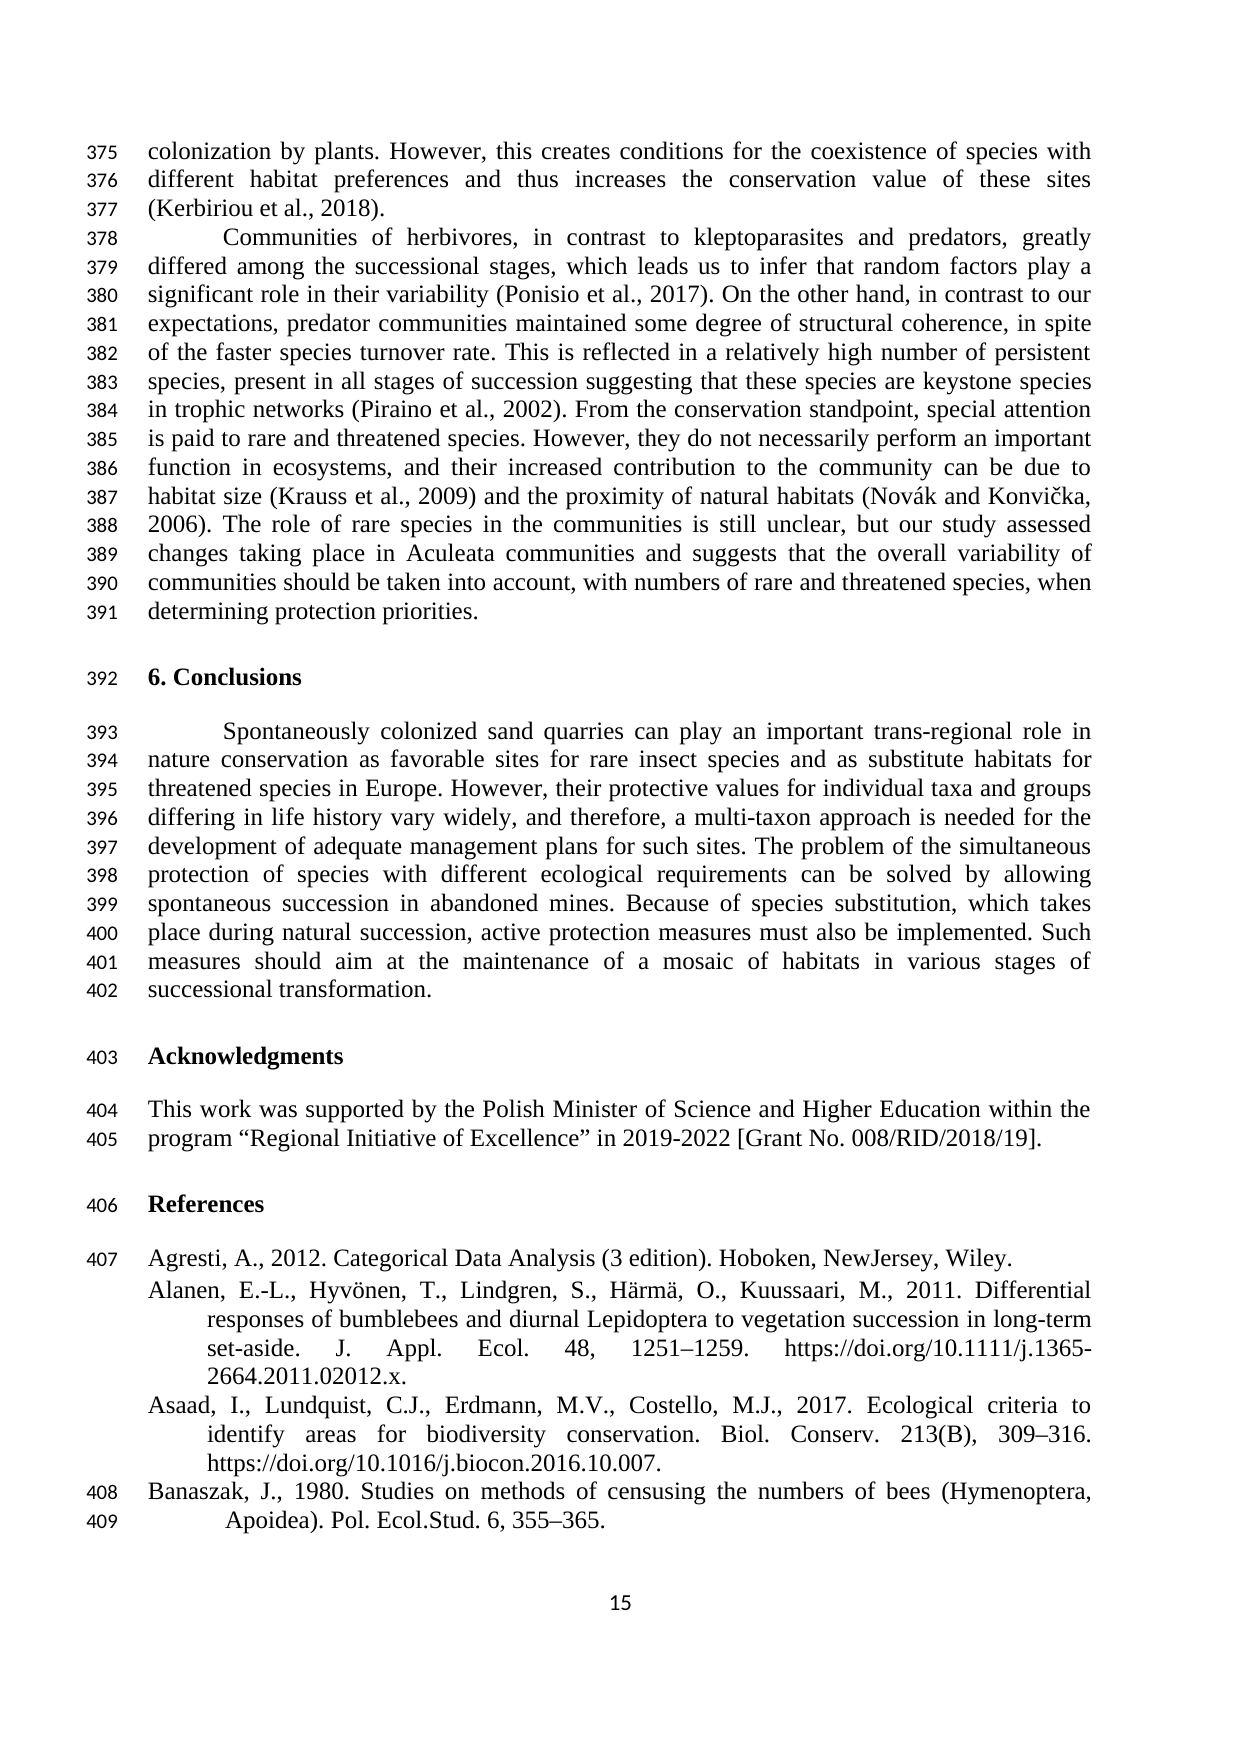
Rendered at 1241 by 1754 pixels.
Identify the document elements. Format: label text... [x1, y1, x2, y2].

text Asaad, I., Lundquist, C.J., Erdmann, M.V., Costello, M.J., 2017. Ecological criteria to identify areas for biodiversity conservation. Biol. Conserv. 213(B), 309–316. https://doi.org/10.1016/j.biocon.2016.10.007. [148, 1390, 1092, 1476]
text Banaszak, J., 1980. Studies on methods of censusing the numbers of bees (Hymenoptera, Apoidea). Pol. Ecol.Stud. 6, 355–365. [148, 1476, 1092, 1534]
text Spontaneously colonized sand quarries can play an important trans-regional role in nature conservation as favorable sites for rare insect species and as substitute habitats for threatened species in Europe. However, their protective values for individual taxa and groups differing in life history vary widely, and therefore, a multi-taxon approach is needed for the development of adequate management plans for such sites. The problem of the simultaneous protection of species with different ecological requirements can be solved by allowing spontaneous succession in abandoned mines. Because of species substitution, which takes place during natural succession, active protection measures must also be implemented. Such measures should aim at the maintenance of a mosaic of habitats in various stages of successional transformation. [148, 716, 1092, 1003]
text 6. Conclusions [148, 662, 1092, 691]
text References [148, 1189, 1092, 1218]
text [148, 136, 1092, 222]
text This work was supported by the Polish Minister of Science and Higher Education within the program “Regional Initiative of Excellence” in 2019-2022 [Grant No. 008/RID/2018/19]. [148, 1094, 1092, 1152]
text Agresti, A., 2012. Categorical Data Analysis (3 edition). Hoboken, NewJersey, Wiley. [148, 1243, 1092, 1272]
text Acknowledgments [148, 1041, 1092, 1069]
text Communities of herbivores, in contrast to kleptoparasites and predators, greatly differed among the successional stages, which leads us to infer that random factors play a significant role in their variability (Ponisio et al., 2017). On the other hand, in contrast to our expectations, predator communities maintained some degree of structural coherence, in spite of the faster species turnover rate. This is reflected in a relatively high number of persistent species, present in all stages of succession suggesting that these species are keystone species in trophic networks (Piraino et al., 2002). From the conservation standpoint, special attention is paid to rare and threatened species. However, they do not necessarily perform an important function in ecosystems, and their increased contribution to the community can be due to habitat size (Krauss et al., 2009) and the proximity of natural habitats (Novák and Konvička, 2006). The role of rare species in the communities is still unclear, but our study assessed changes taking place in Aculeata communities and suggests that the overall variability of communities should be taken into account, with numbers of rare and threatened species, when determining protection priorities. [148, 222, 1092, 624]
text Alanen, E.-L., Hyvönen, T., Lindgren, S., Härmä, O., Kuussaari, M., 2011. Differential responses of bumblebees and diurnal Lepidoptera to vegetation succession in long-term set-aside. J. Appl. Ecol. 48, 1251–1259. https://doi.org/10.1111/j.1365-2664.2011.02012.x. [148, 1275, 1092, 1390]
